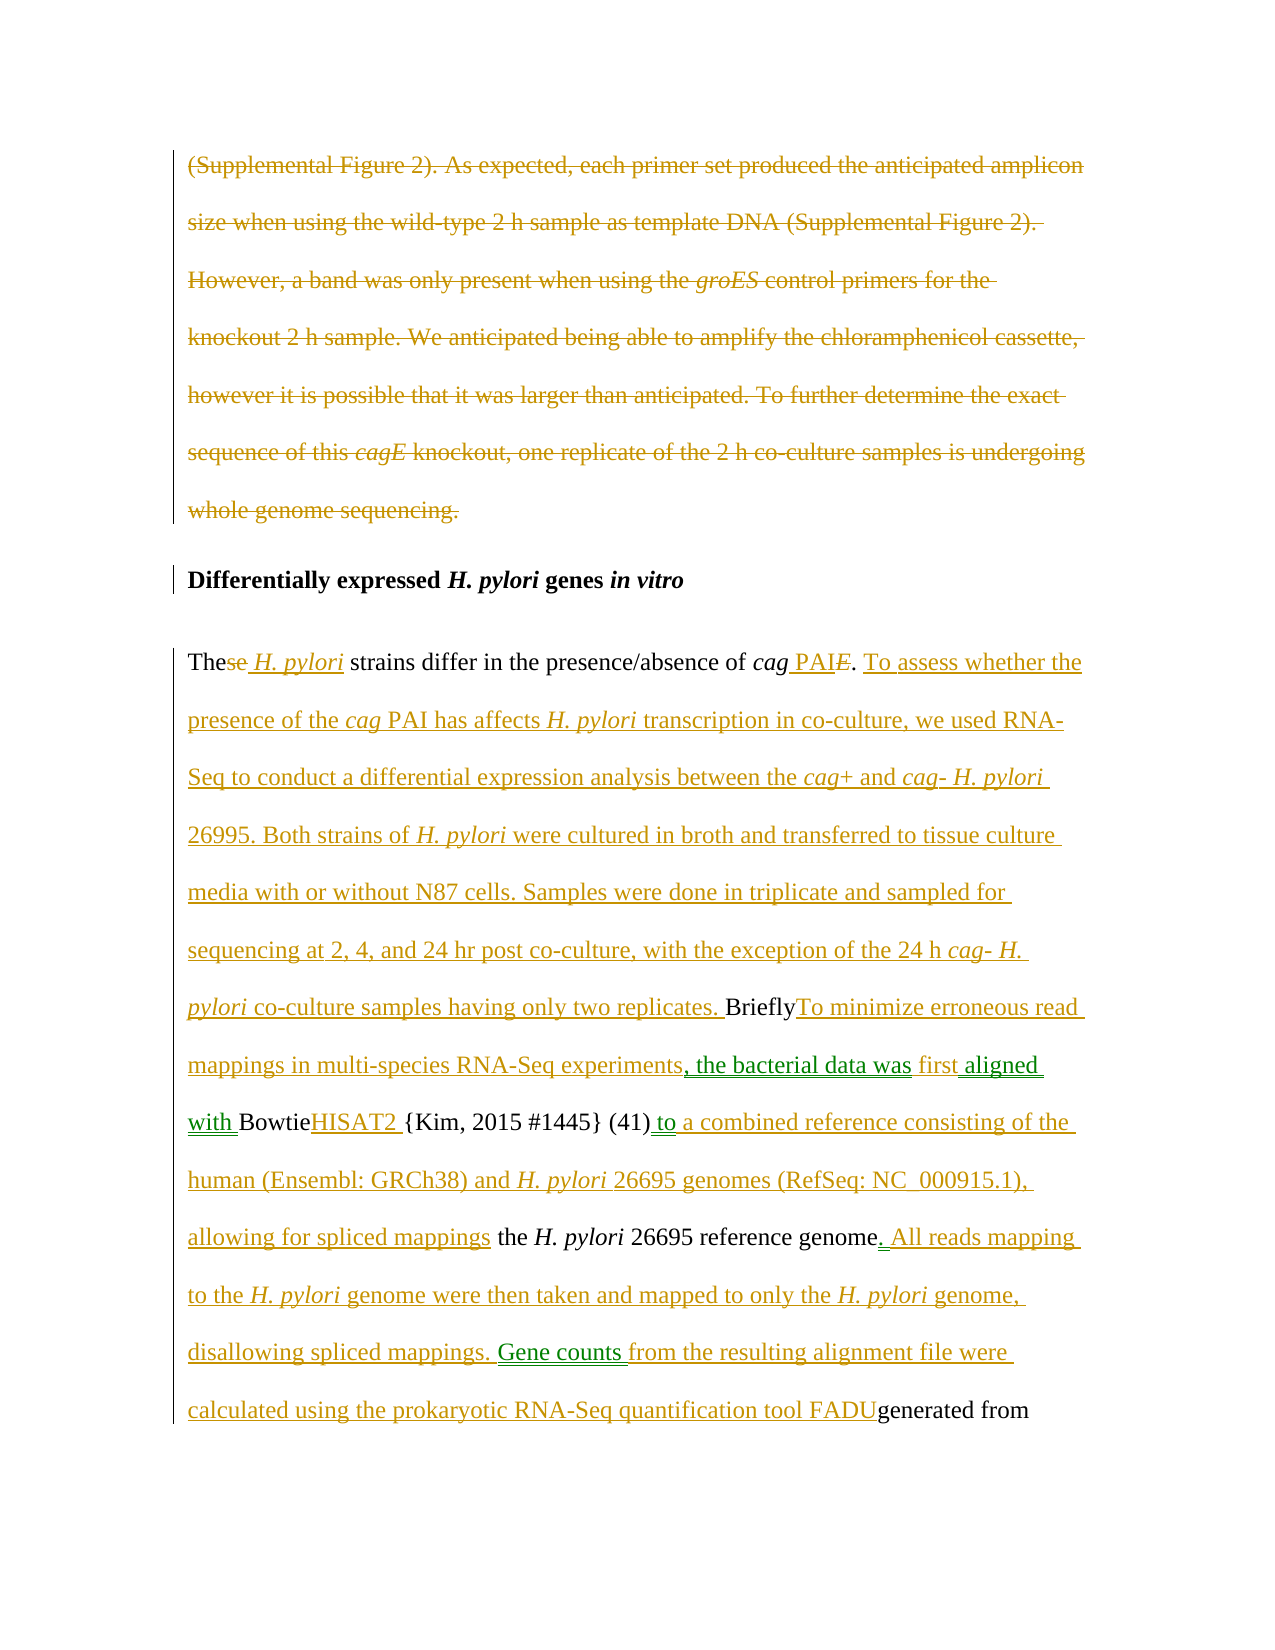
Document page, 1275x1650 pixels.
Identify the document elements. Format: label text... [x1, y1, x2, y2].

subtitle Differentially expressed H. pylori genes in vitro [187, 565, 1087, 594]
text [187, 647, 1087, 1424]
